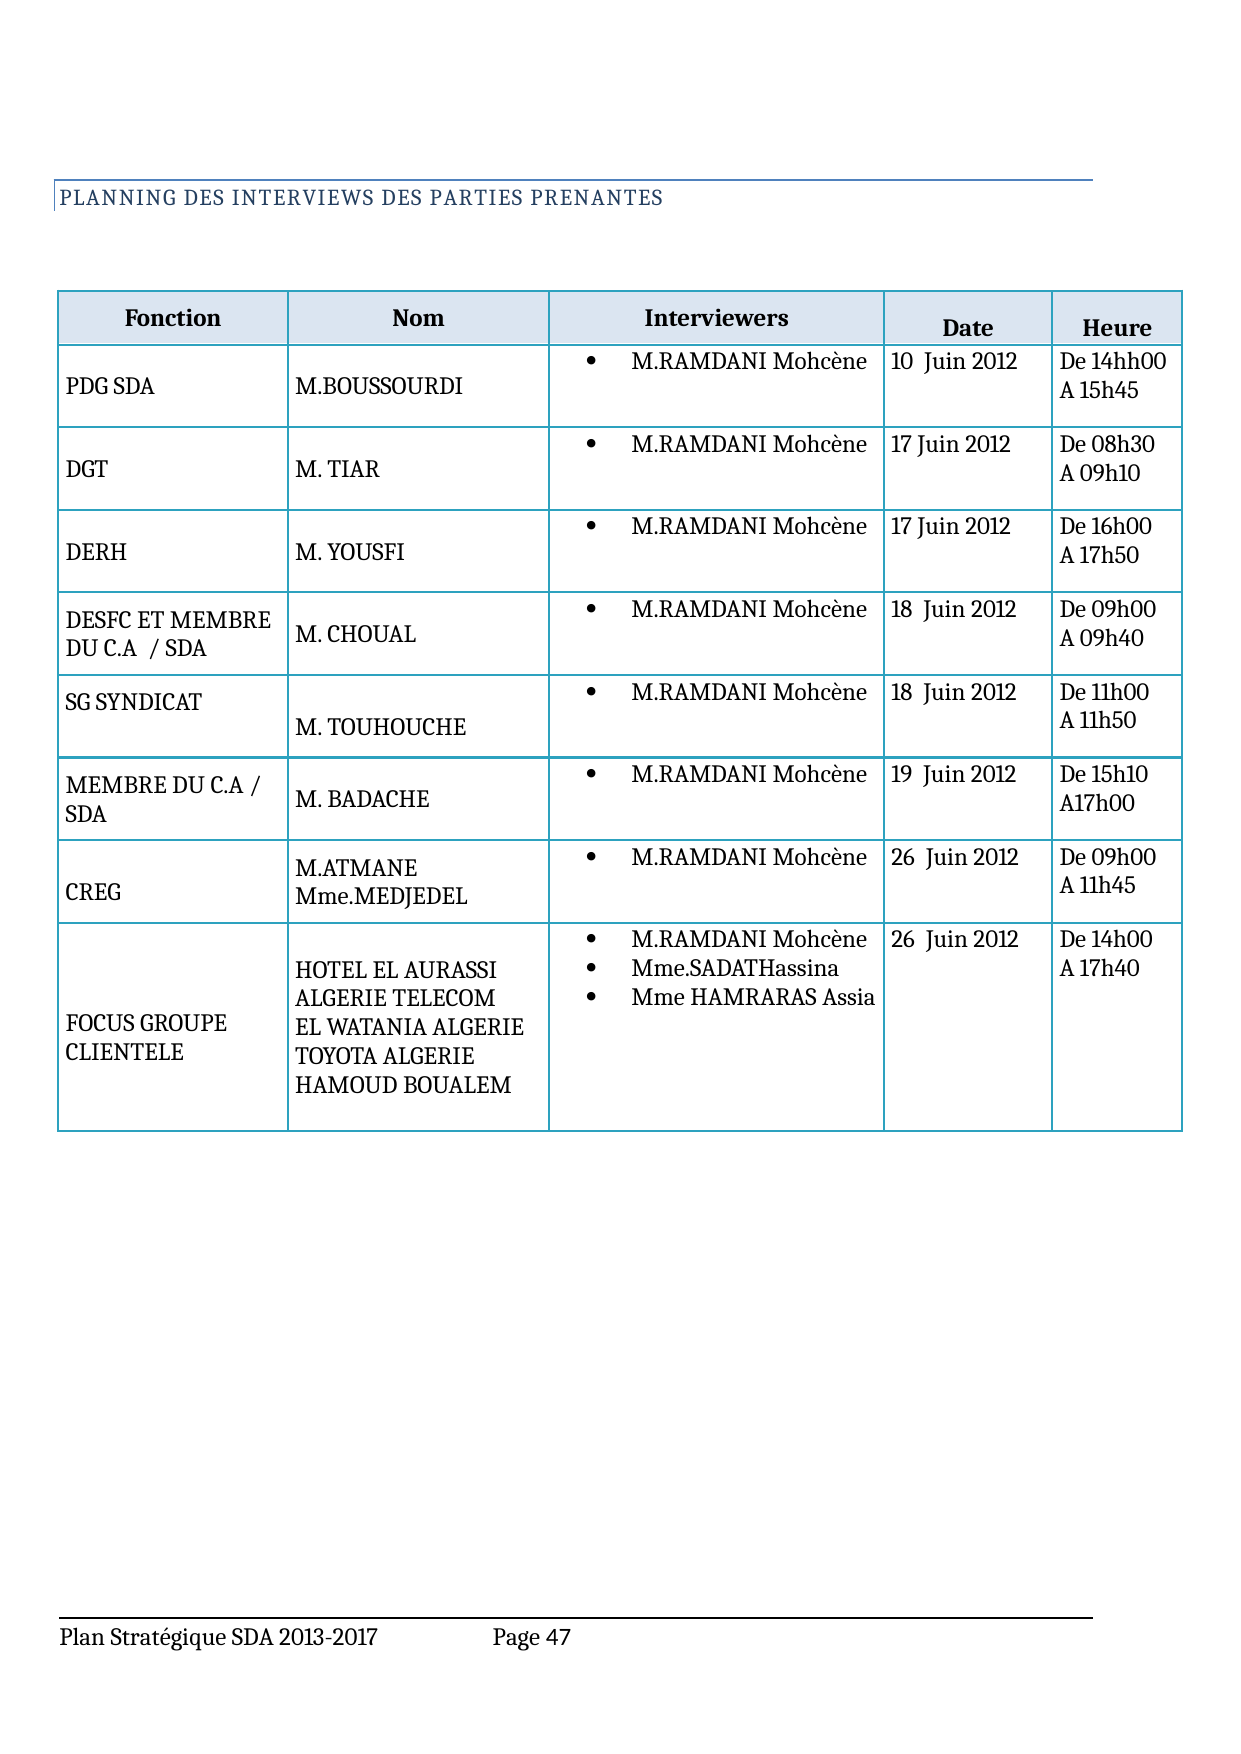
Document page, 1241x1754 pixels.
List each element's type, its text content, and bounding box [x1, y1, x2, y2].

table_cell 18 Juin 2012 [885, 593, 1051, 674]
table_cell M. YOUSFI [289, 511, 548, 591]
table_cell M.ATMANE Mme.MEDJEDEL [289, 841, 548, 922]
table_cell M. CHOUAL [289, 593, 548, 674]
table_cell De 09h00 A 11h45 [1053, 841, 1181, 922]
table_header Interviewers [550, 292, 883, 343]
table_cell M.RAMDANI Mohcène [550, 759, 883, 839]
table_cell 17 Juin 2012 [885, 511, 1051, 591]
table_cell M.BOUSSOURDI [289, 346, 548, 426]
table_cell MEMBRE DU C.A / SDA [59, 759, 287, 839]
table_cell M. TIAR [289, 428, 548, 509]
table_cell De 16h00 A 17h50 [1053, 511, 1181, 591]
table_cell PDG SDA [59, 346, 287, 426]
table_cell DESFC ET MEMBRE DU C.A / SDA [59, 593, 287, 674]
table_cell De 11h00 A 11h50 [1053, 676, 1181, 756]
subtitle Planning des interviews des parties prenantes [55, 181, 1093, 211]
table_cell 10 Juin 2012 [885, 346, 1051, 426]
table_cell De 14h00 A 17h40 [1053, 924, 1181, 1129]
table_cell 26 Juin 2012 [885, 841, 1051, 922]
table_cell M.RAMDANI Mohcène [550, 676, 883, 756]
table_cell M.RAMDANI Mohcène [550, 428, 883, 509]
table_cell SG SYNDICAT [59, 676, 287, 756]
table_header Nom [289, 292, 548, 343]
table_cell M.RAMDANI Mohcène [550, 841, 883, 922]
table_cell M. TOUHOUCHE [289, 676, 548, 756]
table_cell M.RAMDANI Mohcène [550, 346, 883, 426]
table_cell M.RAMDANI Mohcène [550, 593, 883, 674]
table_cell M.RAMDANI Mohcène [550, 511, 883, 591]
table_header Heure [1053, 292, 1181, 343]
table_cell M. BADACHE [289, 759, 548, 839]
table_cell HOTEL EL AURASSI ALGERIE TELECOM EL WATANIA ALGERIE TOYOTA ALGERIE HAMOUD BOUALEM [289, 924, 548, 1129]
table_header Date [885, 292, 1051, 343]
table_cell 19 Juin 2012 [885, 759, 1051, 839]
table_cell M.RAMDANI Mohcène Mme.SADATHassina Mme HAMRARAS Assia [550, 924, 883, 1129]
table_cell De 15h10 A17h00 [1053, 759, 1181, 839]
table_cell De 09h00 A 09h40 [1053, 593, 1181, 674]
table_header Fonction [59, 292, 287, 343]
table_cell FOCUS GROUPE CLIENTELE [59, 924, 287, 1129]
table_cell CREG [59, 841, 287, 922]
table_cell 26 Juin 2012 [885, 924, 1051, 1129]
table_cell DERH [59, 511, 287, 591]
table_cell 18 Juin 2012 [885, 676, 1051, 756]
table_cell 17 Juin 2012 [885, 428, 1051, 509]
table_cell DGT [59, 428, 287, 509]
table_cell De 08h30 A 09h10 [1053, 428, 1181, 509]
table_cell De 14hh00 A 15h45 [1053, 346, 1181, 426]
